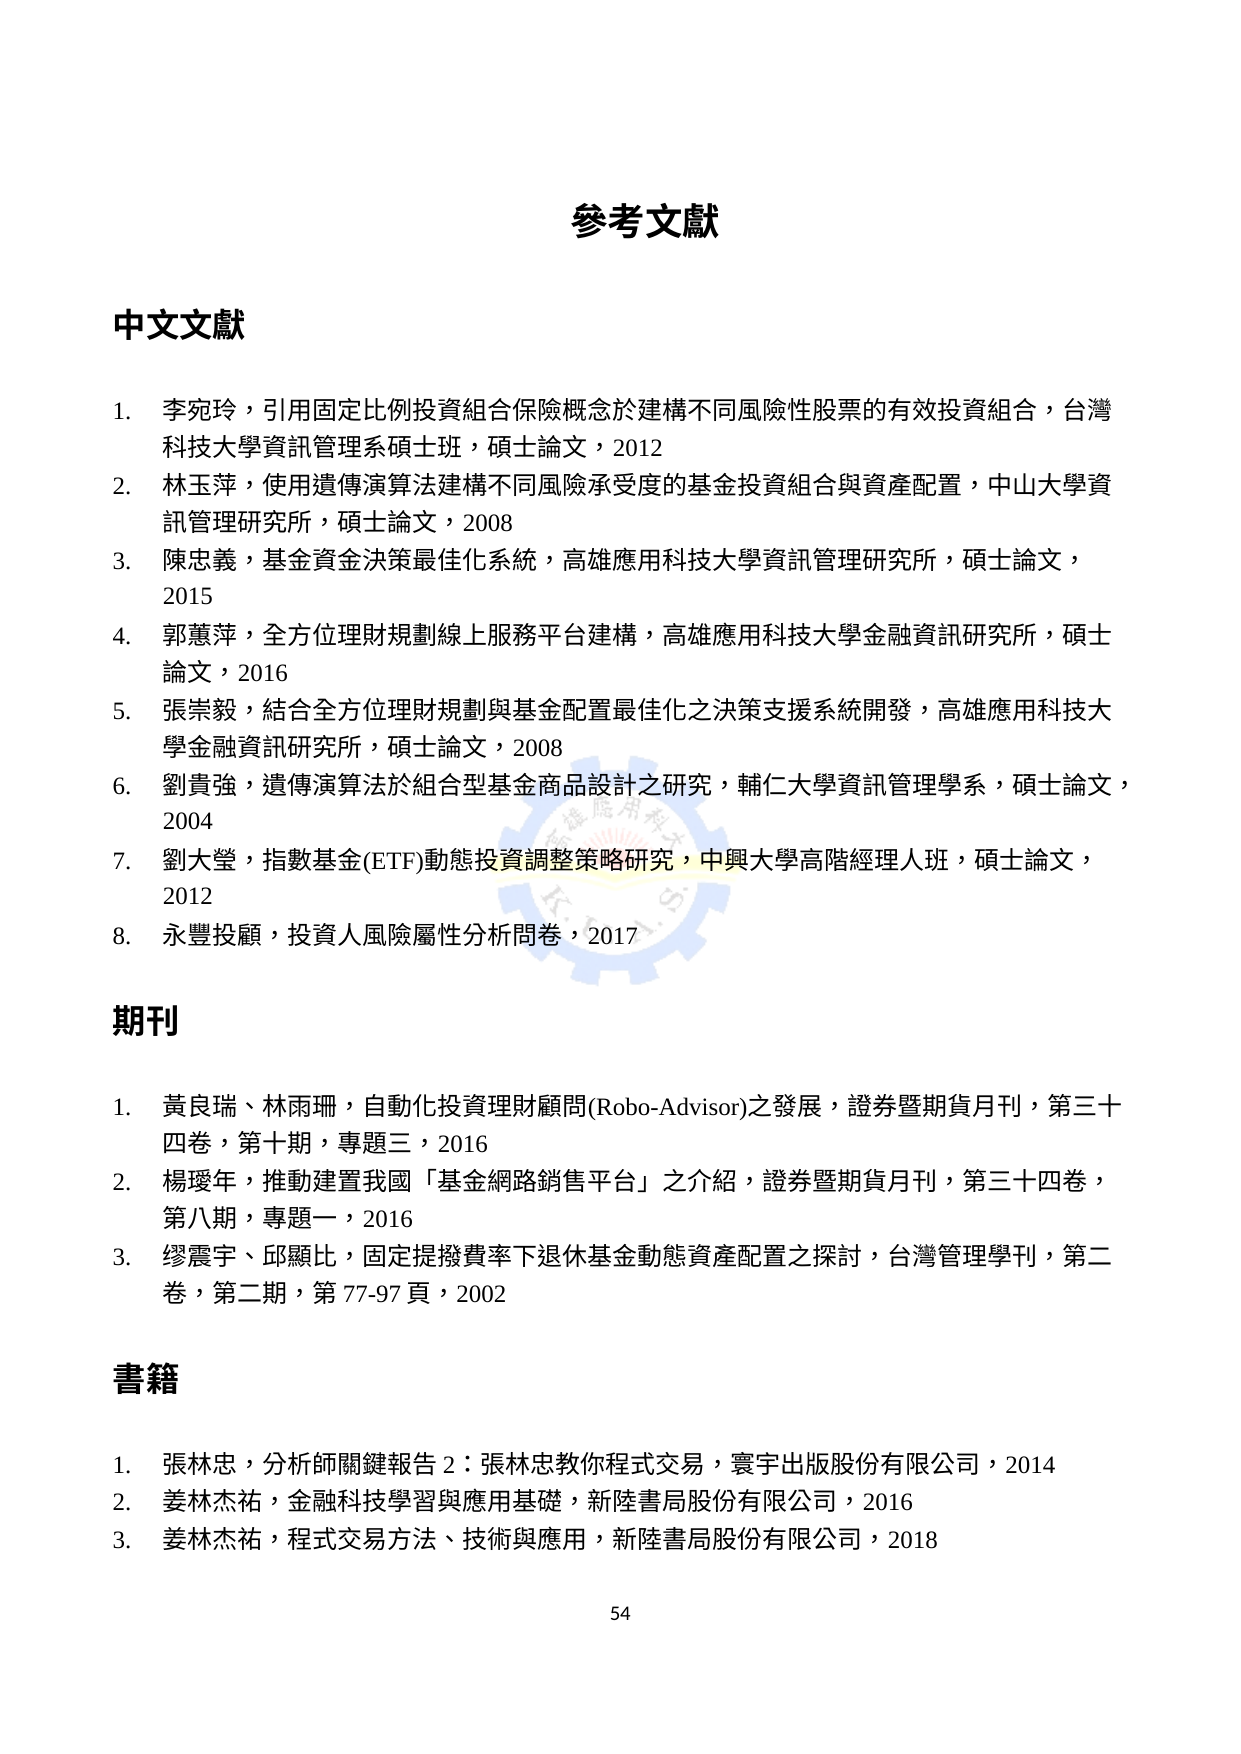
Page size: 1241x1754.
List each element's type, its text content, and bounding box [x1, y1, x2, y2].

list 黃良瑞、林雨珊，自動化投資理財顧問(Robo-Advisor)之發展，證券暨期貨月刊，第三十四卷，第十期，專題三，2016 [112, 1085, 1128, 1160]
list 姜林杰祐，金融科技學習與應用基礎，新陸書局股份有限公司，2016 [112, 1481, 1128, 1519]
list 永豐投顧，投資人風險屬性分析問卷，2017 [112, 914, 1128, 952]
list 楊璦年，推動建置我國「基金網路銷售平台」之介紹，證券暨期貨月刊，第三十四卷，第八期，專題一，2016 [112, 1160, 1128, 1235]
list 郭蕙萍，全方位理財規劃線上服務平台建構，高雄應用科技大學金融資訊研究所，碩士論文，2016 [112, 614, 1128, 689]
text 書籍 [112, 1339, 1128, 1414]
list 陳忠義，基金資金決策最佳化系統，高雄應用科技大學資訊管理研究所，碩士論文，2015 [112, 539, 1128, 614]
list 林玉萍，使用遺傳演算法建構不同風險承受度的基金投資組合與資產配置，中山大學資訊管理研究所，碩士論文，2008 [112, 464, 1128, 539]
list 張林忠，分析師關鍵報告2：張林忠教你程式交易，寰宇出版股份有限公司，2014 [112, 1444, 1128, 1481]
list 姜林杰祐，程式交易方法、技術與應用，新陸書局股份有限公司，2018 [112, 1519, 1128, 1556]
list 張崇毅，結合全方位理財規劃與基金配置最佳化之決策支援系統開發，高雄應用科技大學金融資訊研究所，碩士論文，2008 [112, 689, 1128, 764]
text 參考文獻 [162, 181, 1128, 256]
list 劉貴強，遺傳演算法於組合型基金商品設計之研究，輔仁大學資訊管理學系，碩士論文，2004 [112, 764, 1128, 839]
list 缪震宇、邱顯比，固定提撥費率下退休基金動態資產配置之探討，台灣管理學刊，第二卷，第二期，第77-97頁，2002 [112, 1235, 1128, 1310]
text 期刊 [112, 981, 1128, 1056]
text 中文文獻 [112, 285, 1128, 360]
list 李宛玲，引用固定比例投資組合保險概念於建構不同風險性股票的有效投資組合，台灣科技大學資訊管理系碩士班，碩士論文，2012 [112, 389, 1128, 464]
list 劉大瑩，指數基金(ETF)動態投資調整策略研究，中興大學高階經理人班，碩士論文，2012 [112, 839, 1128, 914]
